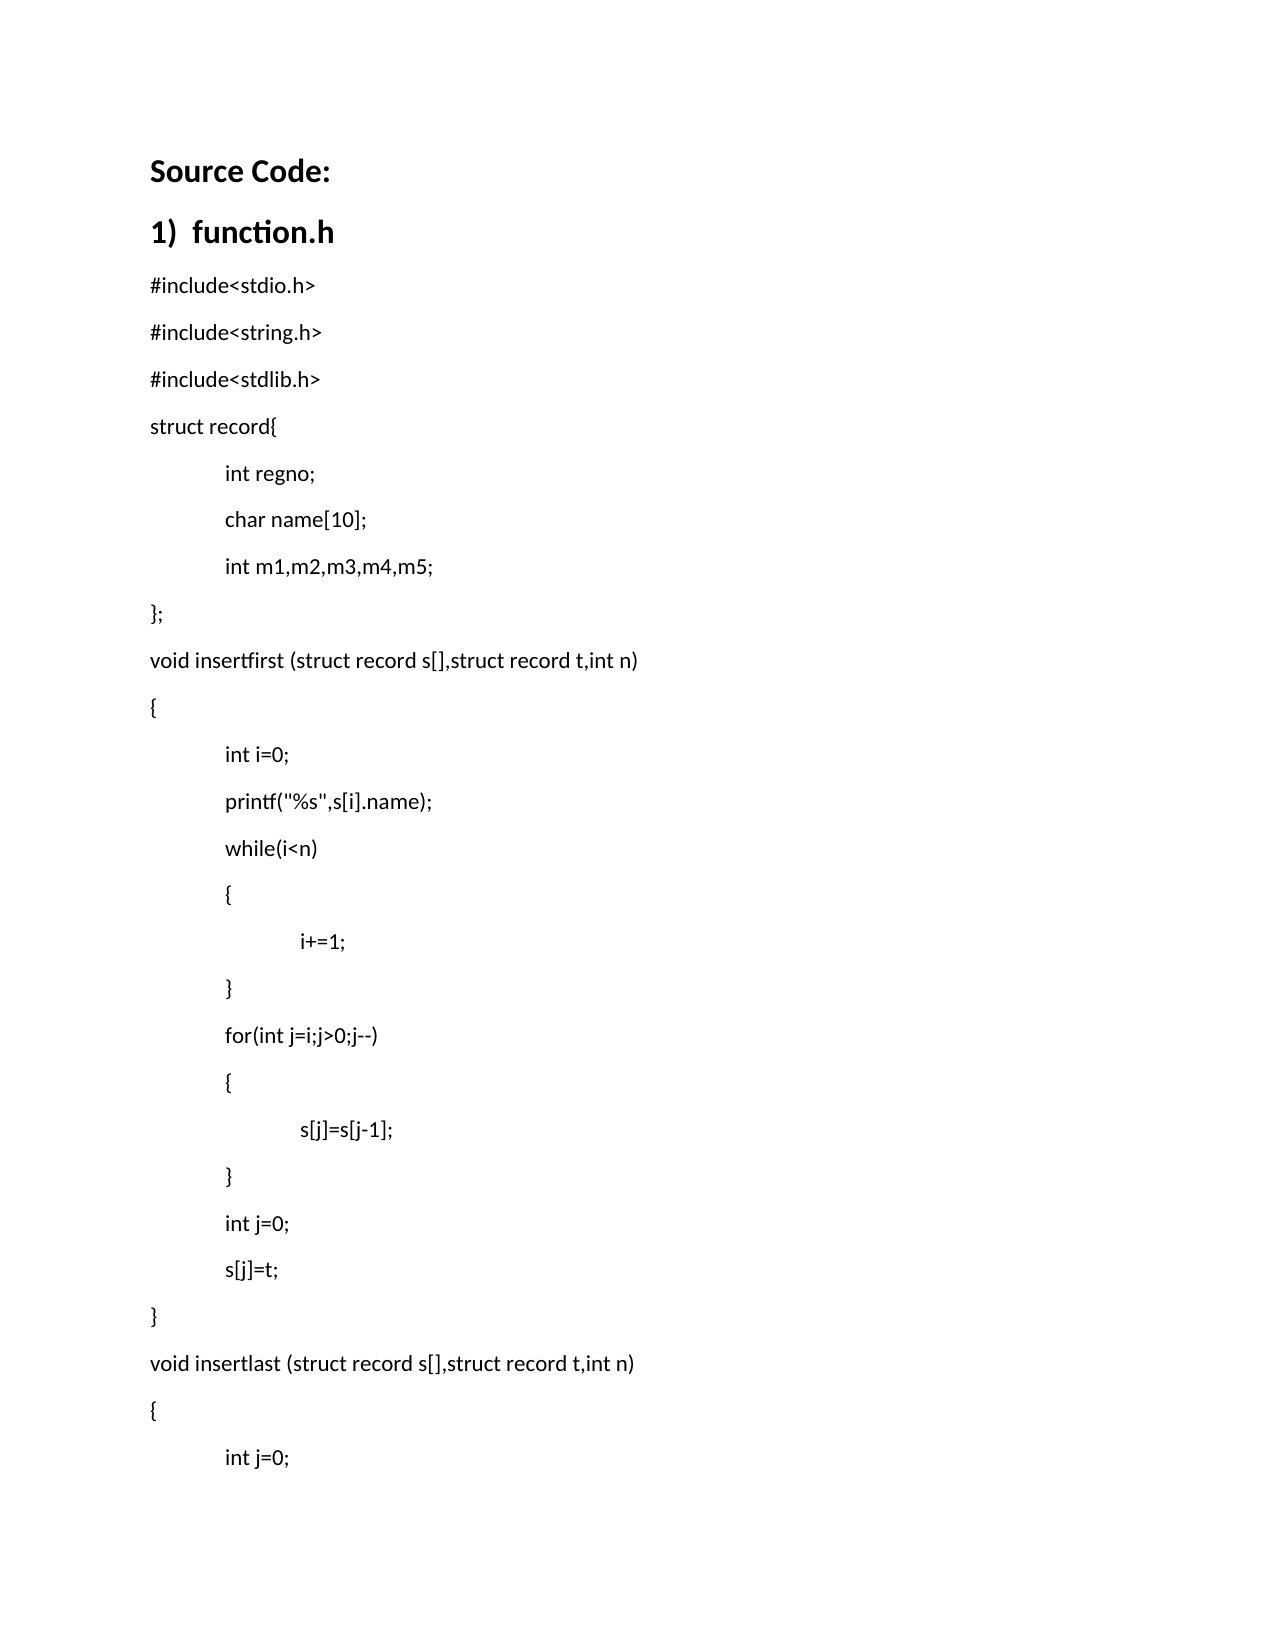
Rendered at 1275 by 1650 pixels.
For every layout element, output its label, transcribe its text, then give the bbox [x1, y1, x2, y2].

text printf("%s",s[i].name); [150, 787, 1125, 815]
text Source Code: [150, 150, 1125, 191]
text char name[10]; [150, 506, 1125, 534]
text #include<stdlib.h> [150, 365, 1125, 393]
text { [150, 1068, 1125, 1096]
text int regno; [150, 459, 1125, 487]
text struct record{ [150, 412, 1125, 440]
text #include<stdio.h> [150, 271, 1125, 299]
text int j=0; [150, 1209, 1125, 1237]
text }; [150, 599, 1125, 627]
text { [150, 881, 1125, 909]
text s[j]=s[j-1]; [150, 1115, 1125, 1143]
text i+=1; [150, 927, 1125, 956]
text #include<string.h> [150, 318, 1125, 346]
text } [150, 1302, 1125, 1331]
text void insertlast (struct record s[],struct record t,int n) [150, 1349, 1125, 1377]
text for(int j=i;j>0;j--) [150, 1021, 1125, 1049]
text { [150, 1396, 1125, 1424]
text while(i<n) [150, 834, 1125, 862]
text } [150, 974, 1125, 1002]
text void insertfirst (struct record s[],struct record t,int n) [150, 646, 1125, 674]
text int j=0; [150, 1443, 1125, 1471]
text int m1,m2,m3,m4,m5; [150, 552, 1125, 581]
text 1) function.h [150, 211, 1125, 251]
text int i=0; [150, 740, 1125, 768]
text { [150, 693, 1125, 721]
text s[j]=t; [150, 1256, 1125, 1284]
text } [150, 1162, 1125, 1190]
